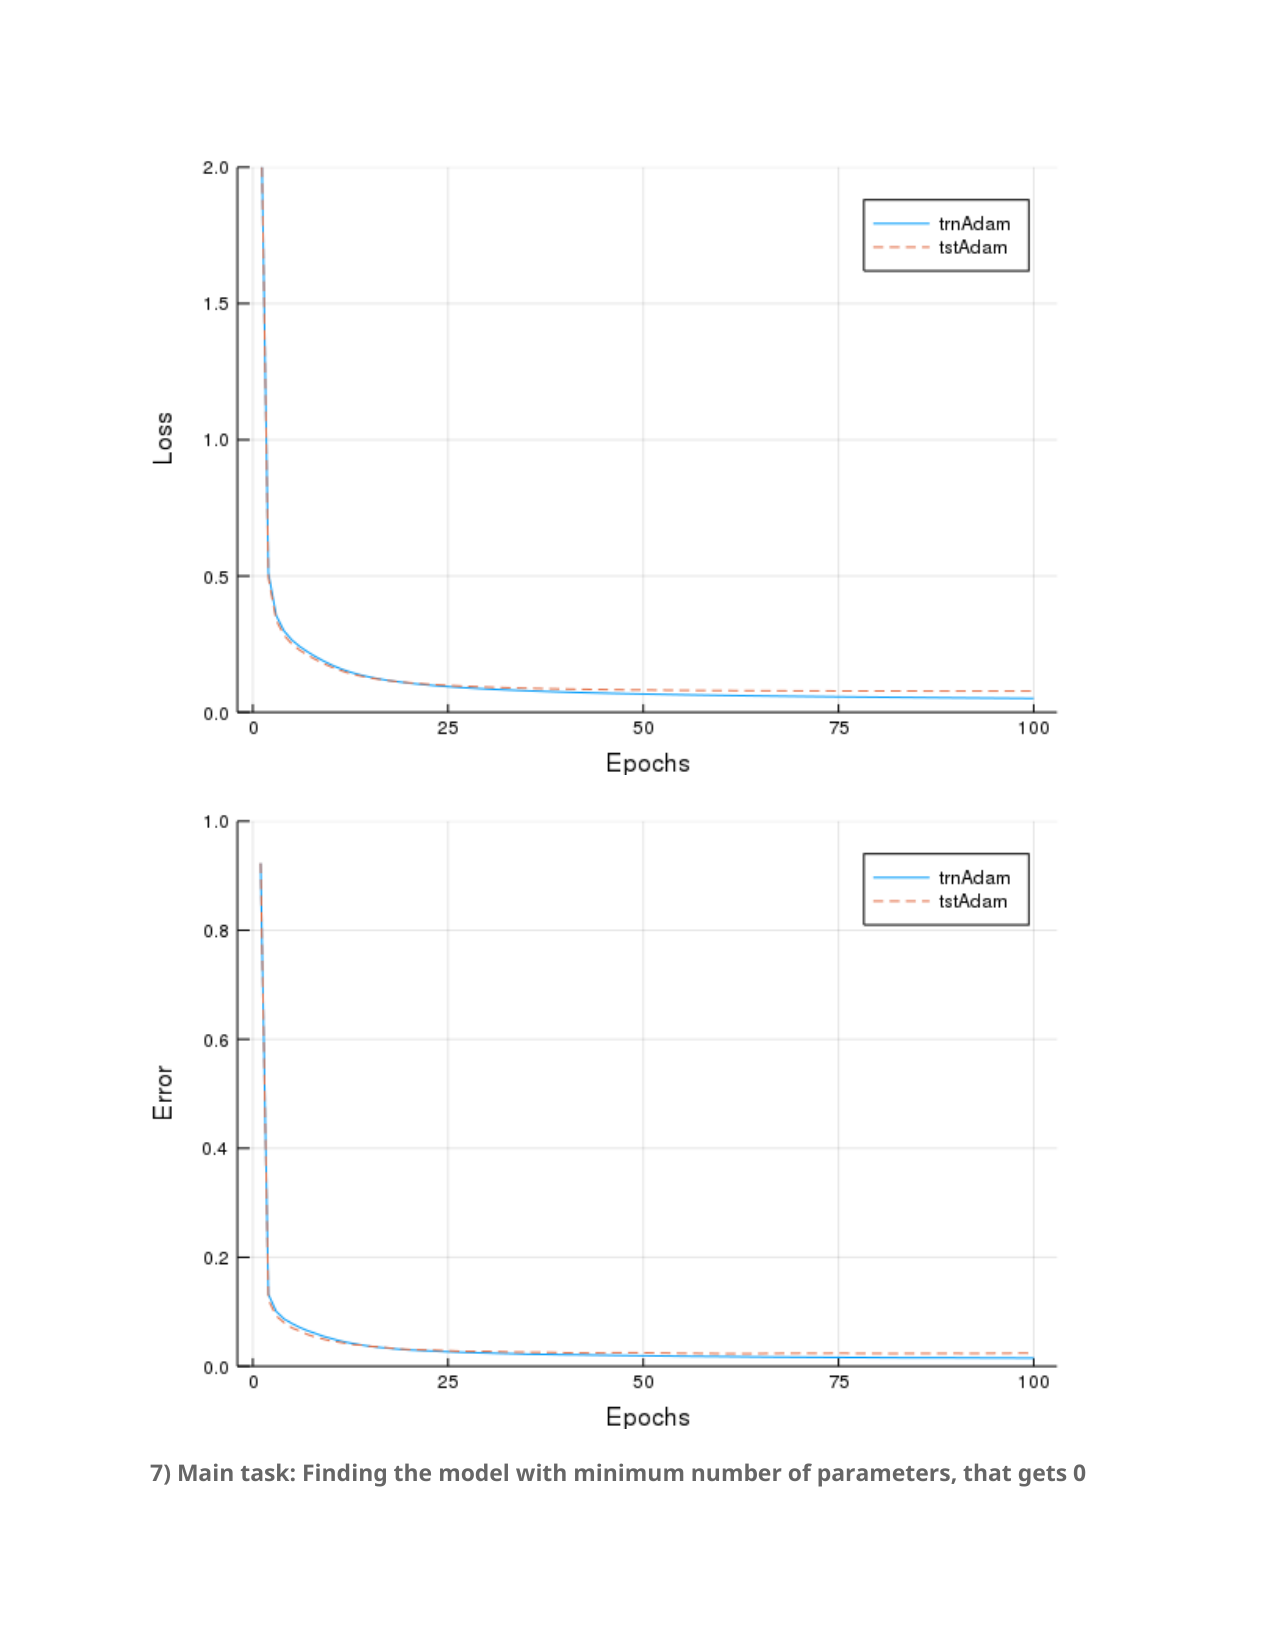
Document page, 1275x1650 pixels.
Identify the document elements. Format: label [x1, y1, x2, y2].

text [150, 1457, 1125, 1488]
picture [150, 150, 1088, 775]
picture [150, 803, 1088, 1429]
